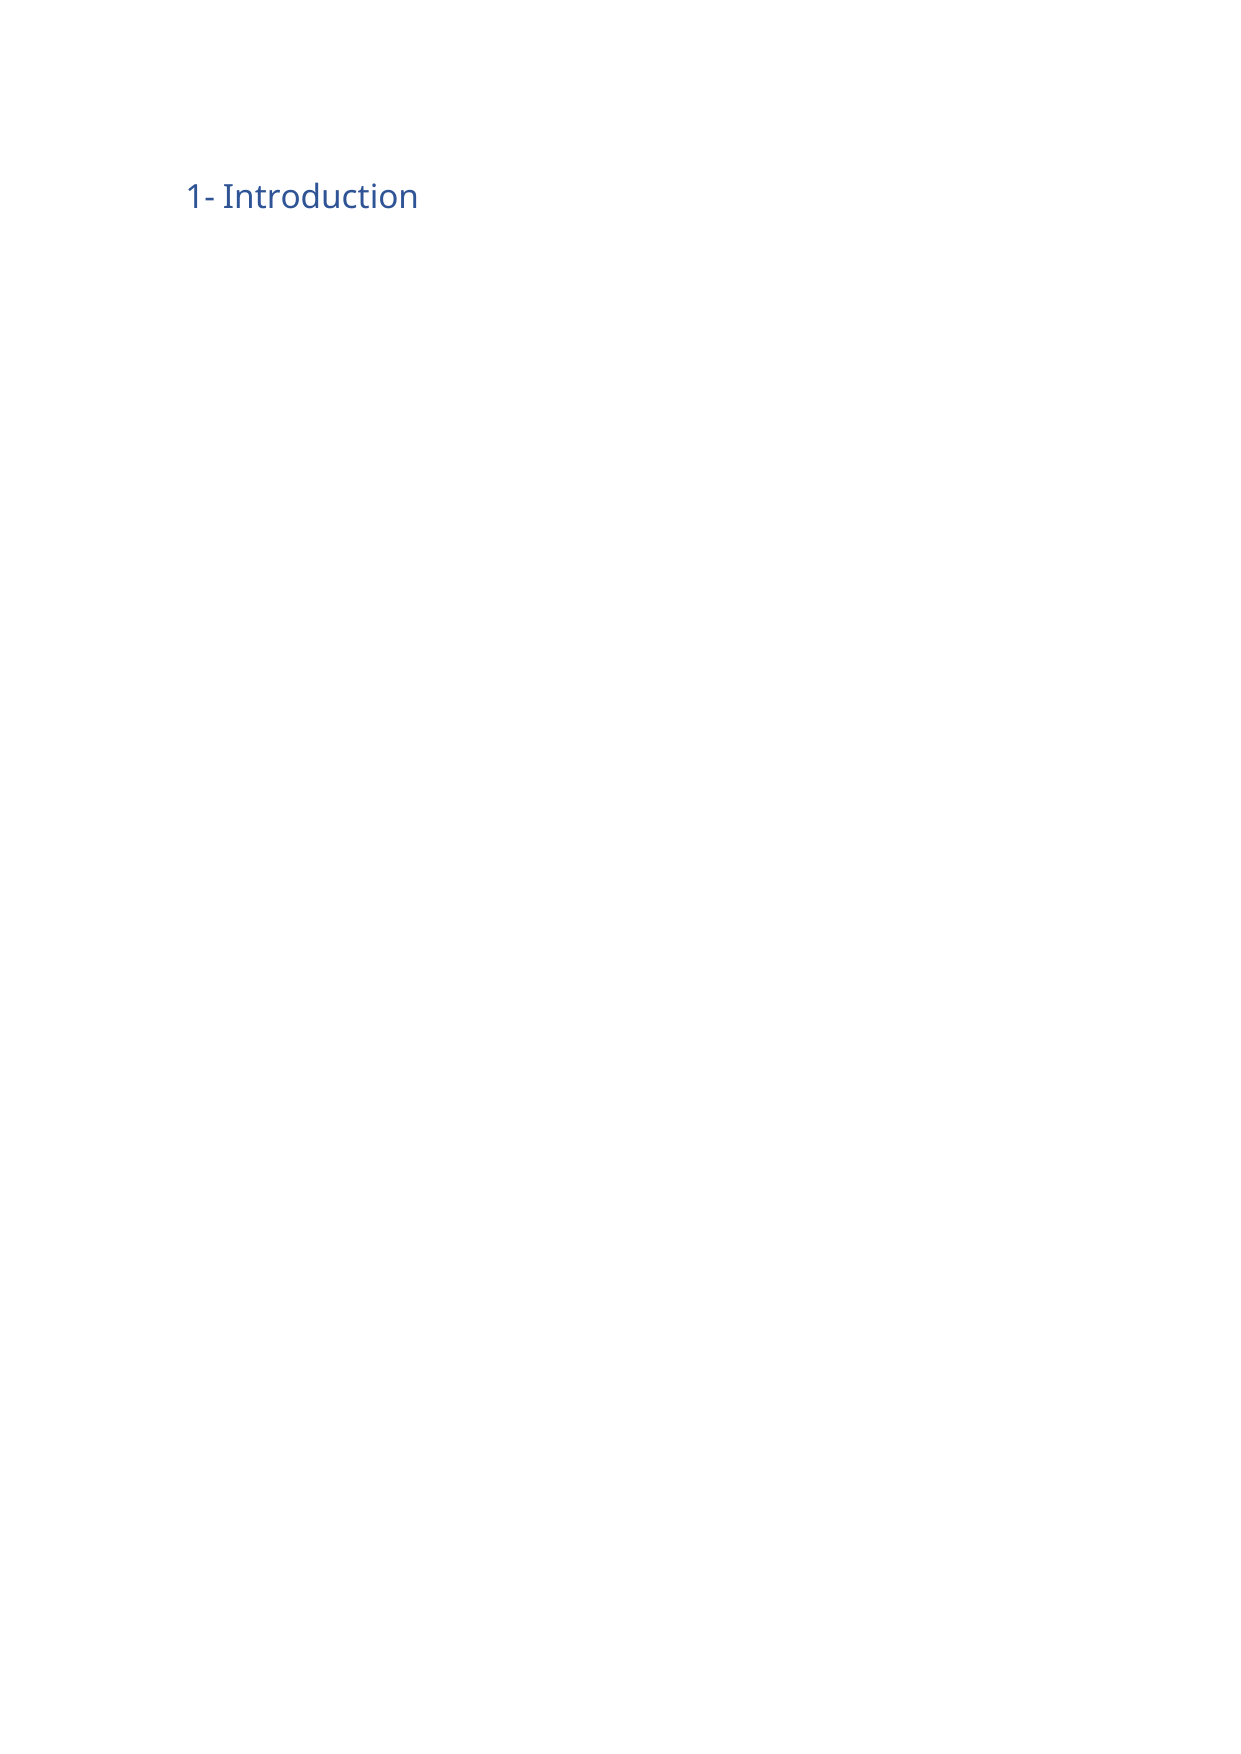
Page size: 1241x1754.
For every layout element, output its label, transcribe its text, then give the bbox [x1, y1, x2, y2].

subtitle Introduction [185, 173, 1093, 218]
